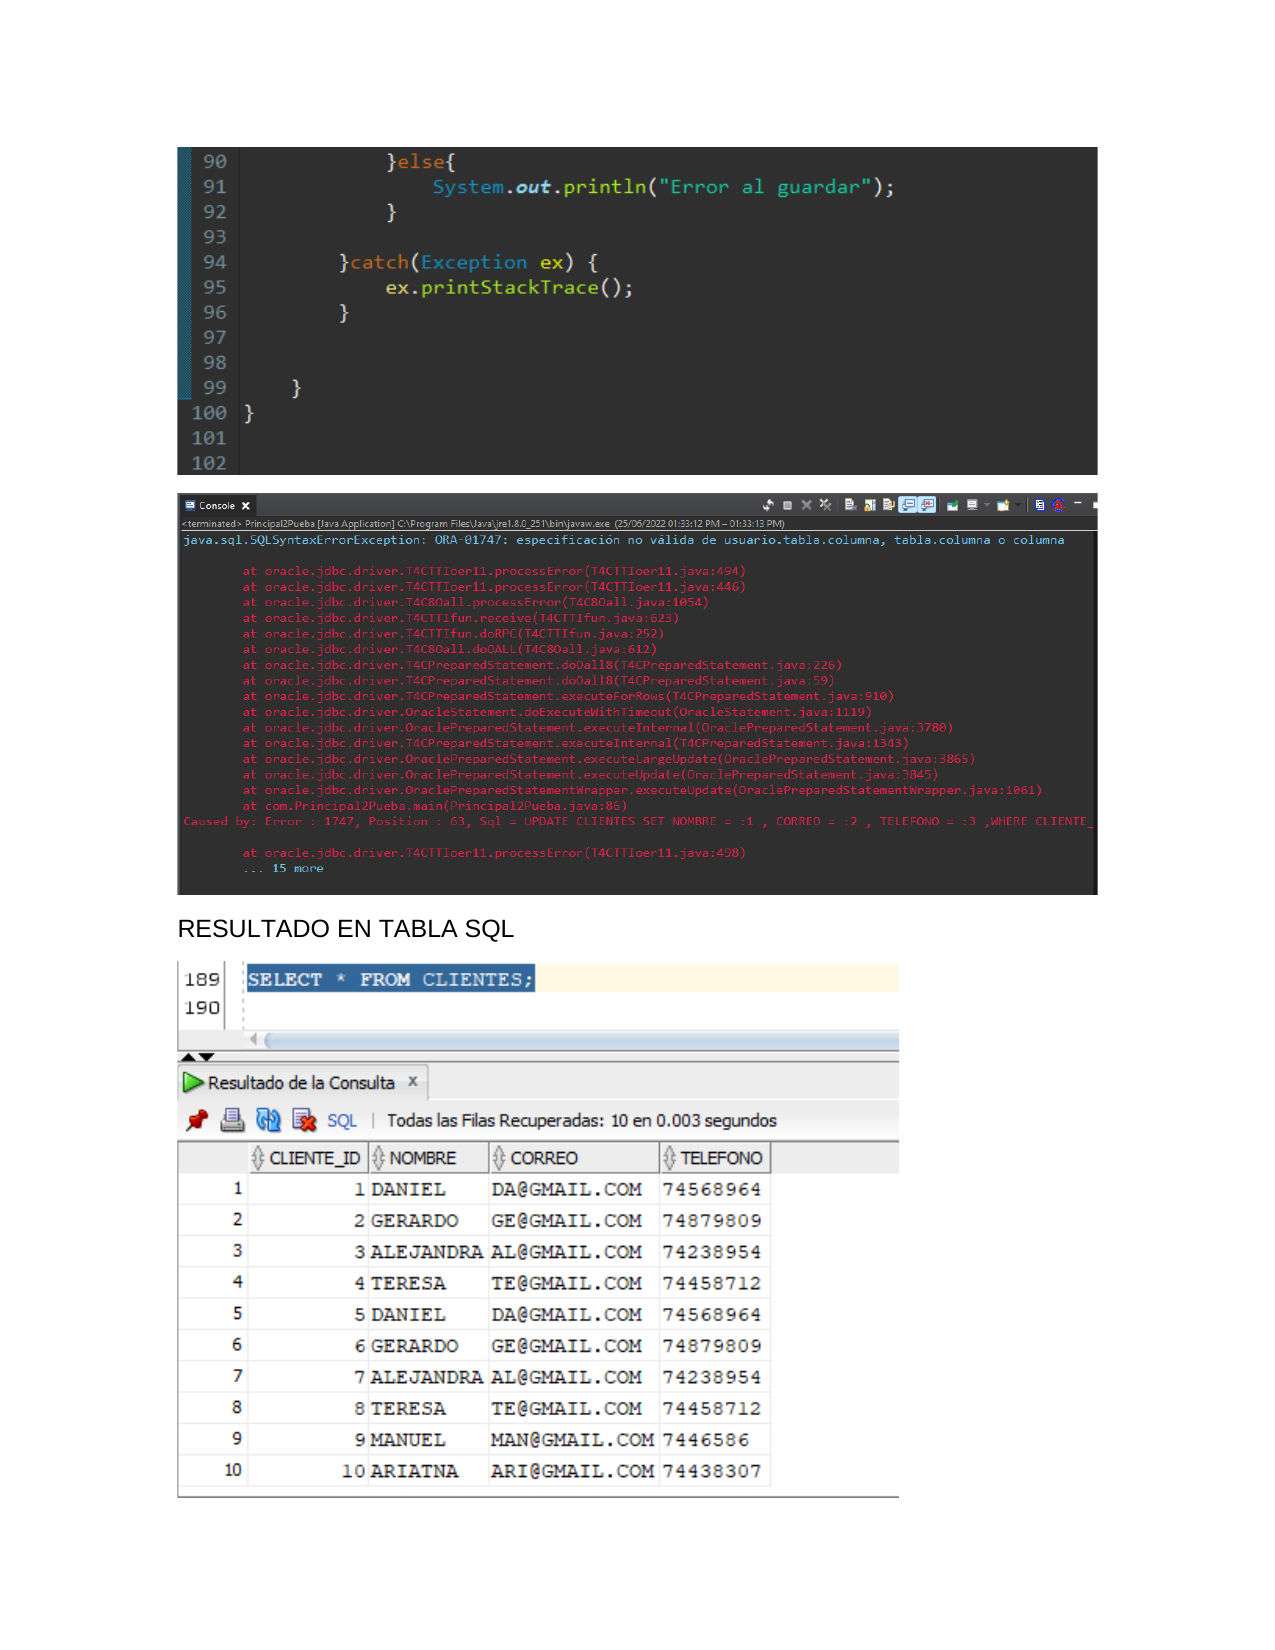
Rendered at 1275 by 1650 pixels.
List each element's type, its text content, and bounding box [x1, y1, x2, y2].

picture [177, 961, 900, 1498]
picture [177, 147, 1098, 475]
picture [177, 493, 1098, 895]
text RESULTADO EN TABLA SQL [177, 914, 1098, 943]
